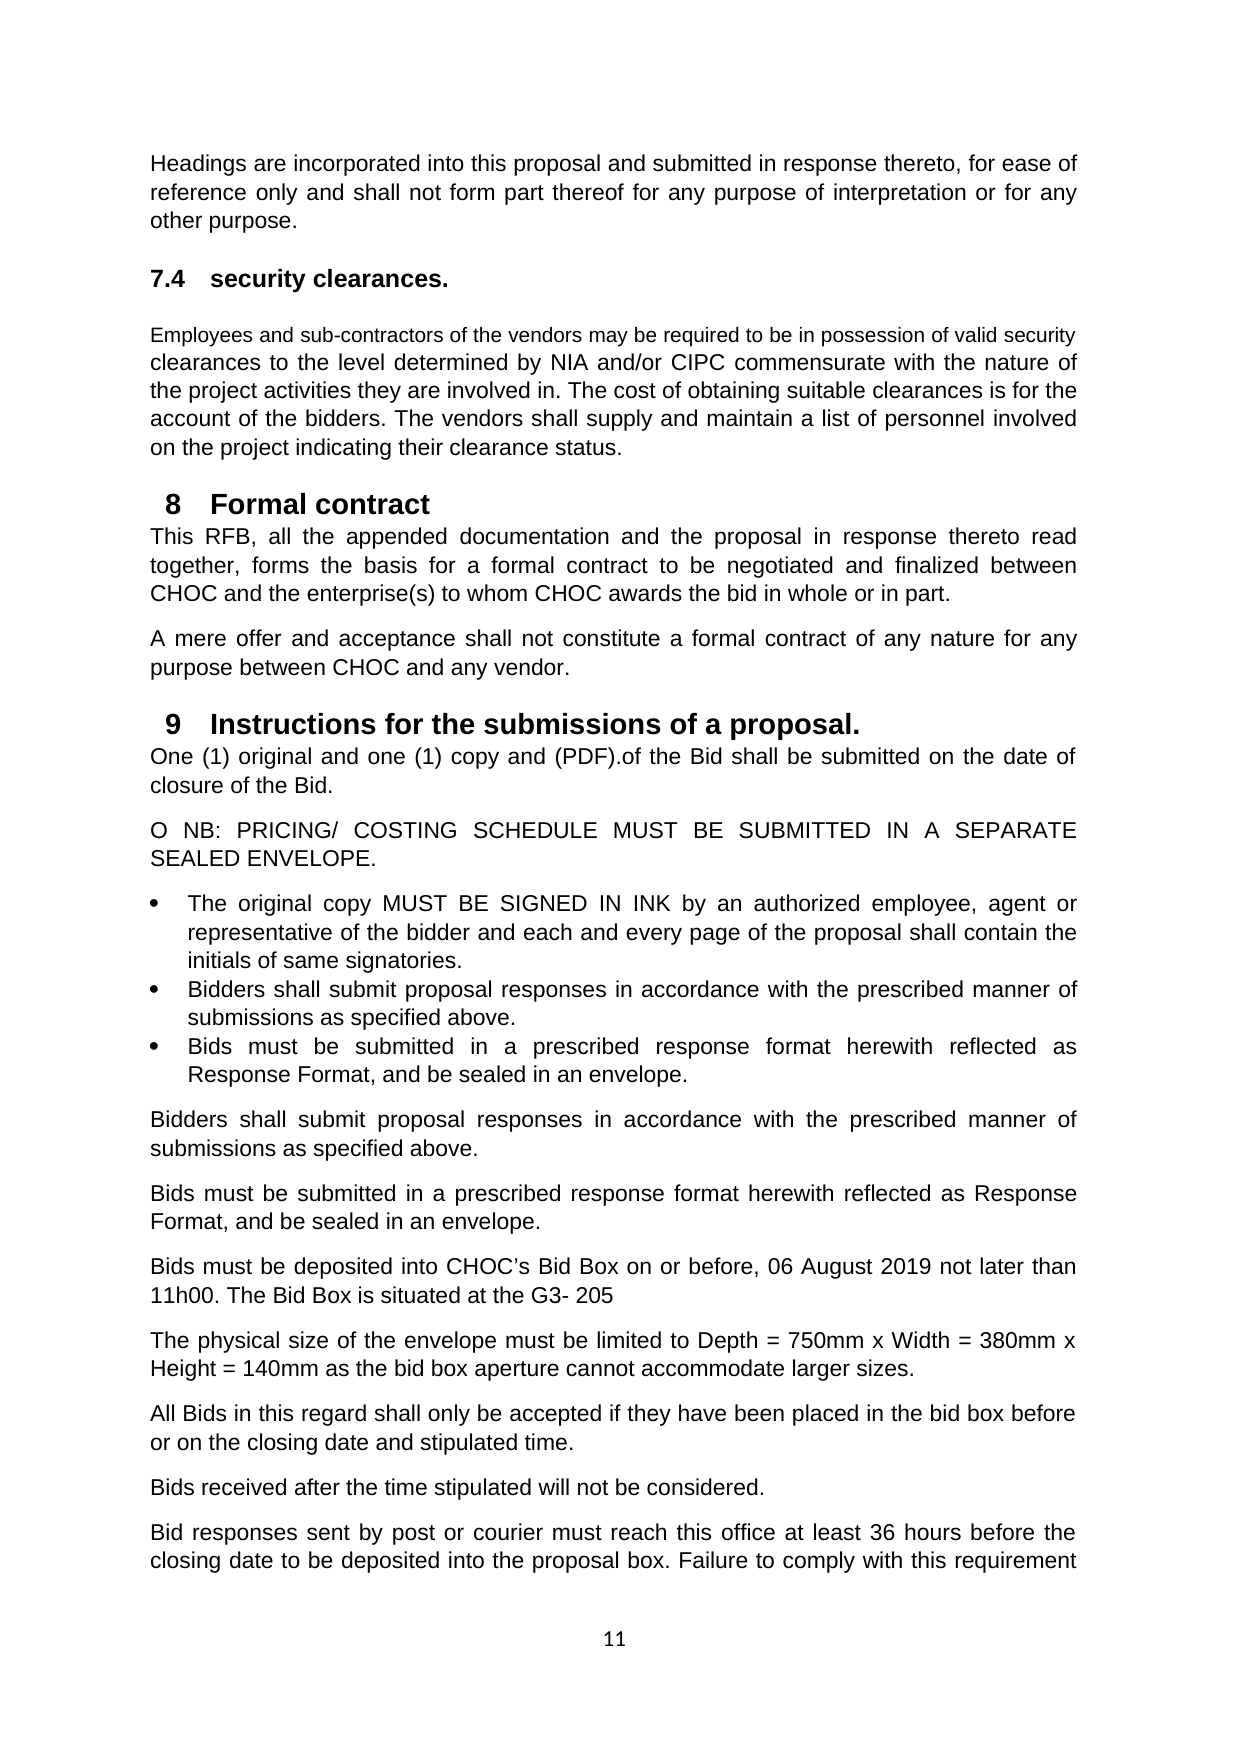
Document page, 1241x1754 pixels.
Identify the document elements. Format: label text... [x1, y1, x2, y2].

text Bids must be deposited into CHOC’s Bid Box on or before, 06 August 2019 not later than 11h00. The Bid Box is situated at the G3- 205 [150, 1253, 1078, 1308]
text Headings are incorporated into this proposal and submitted in response thereto, for ease of reference only and shall not form part thereof for any purpose of interpretation or for any other purpose. [150, 150, 1078, 233]
text One (1) original and one (1) copy and (PDF).of the Bid shall be submitted on the date of closure of the Bid. [150, 743, 1078, 798]
text The physical size of the envelope must be limited to Depth = 750mm x Width = 380mm x Height = 140mm as the bid box aperture cannot accommodate larger sizes. [150, 1327, 1078, 1382]
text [150, 1519, 1078, 1574]
text Bids must be submitted in a prescribed response format herewith reflected as Response Format, and be sealed in an envelope. [150, 1180, 1078, 1234]
text Employees and sub-contractors of the vendors may be required to be in possession of valid security clearances to the level determined by NIA and/or CIPC commensurate with the nature of the project activities they are involved in. The cost of obtaining suitable clearances is for the account of the bidders. The vendors shall supply and maintain a list of personnel involved on the project indicating their clearance status. [150, 322, 1078, 460]
text O NB: PRICING/ COSTING SCHEDULE MUST BE SUBMITTED IN A SEPARATE SEALED ENVELOPE. [150, 817, 1078, 872]
text All Bids in this regard shall only be accepted if they have been placed in the bid box before or on the closing date and stipulated time. [150, 1400, 1078, 1455]
subtitle security clearances. [150, 264, 1078, 293]
text A mere offer and acceptance shall not constitute a formal contract of any nature for any purpose between CHOC and any vendor. [150, 625, 1078, 680]
list The original copy MUST BE SIGNED IN INK by an authorized employee, agent or representative of the bidder and each and every page of the proposal shall contain the initials of same signatories. [150, 890, 1078, 974]
text This RFB, all the appended documentation and the proposal in response thereto read together, forms the basis for a formal contract to be negotiated and finalized between CHOC and the enterprise(s) to whom CHOC awards the bid in whole or in part. [150, 523, 1078, 607]
list Bidders shall submit proposal responses in accordance with the prescribed manner of submissions as specified above. [150, 976, 1078, 1031]
text Bidders shall submit proposal responses in accordance with the prescribed manner of submissions as specified above. [150, 1106, 1078, 1161]
subtitle Instructions for the submissions of a proposal. [165, 707, 1078, 741]
list Bids must be submitted in a prescribed response format herewith reflected as Response Format, and be sealed in an envelope. [150, 1033, 1078, 1087]
text Bids received after the time stipulated will not be considered. [150, 1474, 1078, 1500]
subtitle Formal contract [165, 487, 1078, 521]
